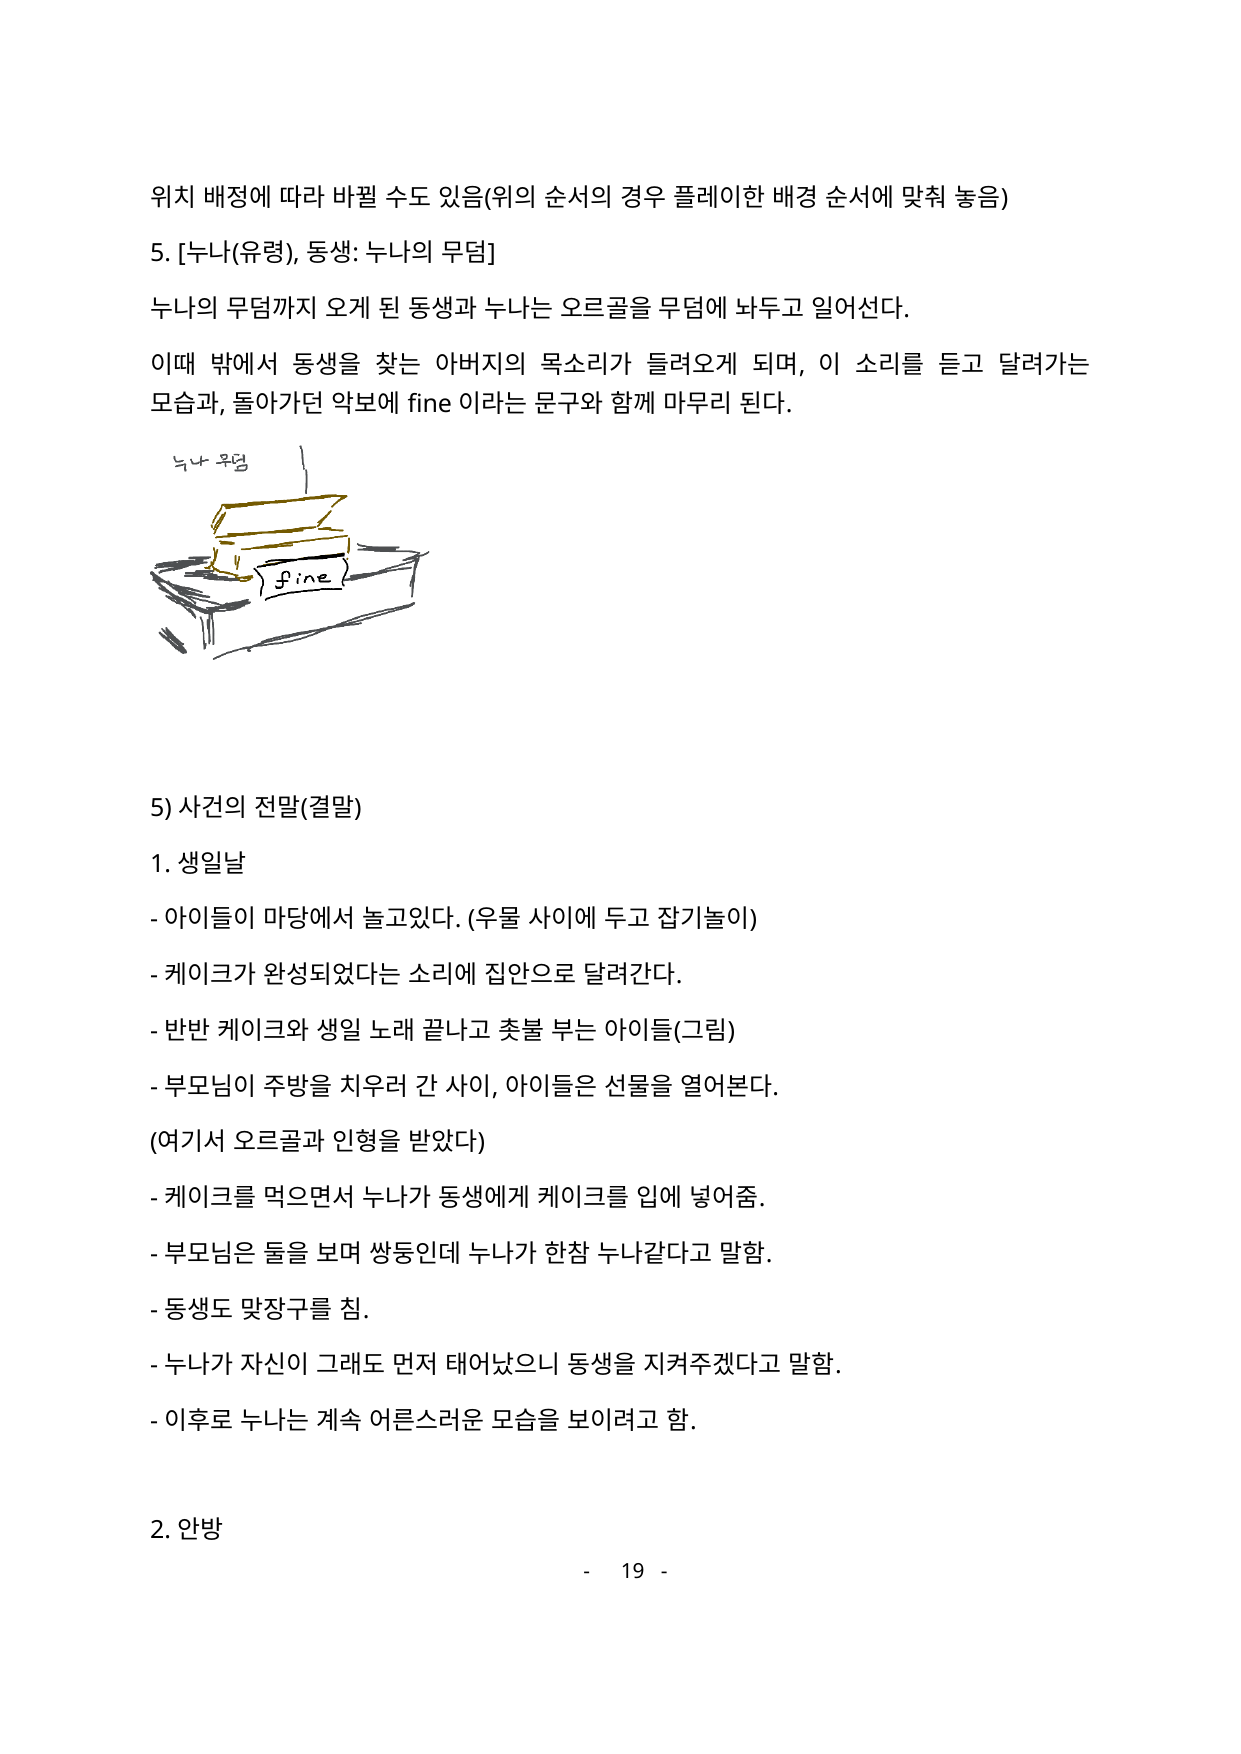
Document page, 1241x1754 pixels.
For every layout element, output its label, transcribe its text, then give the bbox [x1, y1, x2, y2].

text - 케이크를 먹으면서 누나가 동생에게 케이크를 입에 넣어줌. [150, 1178, 1090, 1214]
text - 케이크가 완성되었다는 소리에 집안으로 달려간다. [150, 955, 1090, 991]
text (여기서 오르골과 인형을 받았다) [150, 1122, 1090, 1158]
text 누나의 무덤까지 오게 된 동생과 누나는 오르골을 무덤에 놔두고 일어선다. [150, 289, 1090, 325]
text 1. 생일날 [150, 843, 1090, 879]
text - 부모님이 주방을 치우러 간 사이, 아이들은 선물을 열어본다. [150, 1066, 1090, 1102]
picture [150, 439, 448, 662]
text - 아이들이 마당에서 놀고있다. (우물 사이에 두고 잡기놀이) [150, 899, 1090, 935]
text - 누나가 자신이 그래도 먼저 태어났으니 동생을 지켜주겠다고 말함. [150, 1345, 1090, 1381]
text - 반반 케이크와 생일 노래 끝나고 촛불 부는 아이들(그림) [150, 1010, 1090, 1047]
text 위치 배정에 따라 바뀔 수도 있음(위의 순서의 경우 플레이한 배경 순서에 맞춰 놓음) [150, 177, 1090, 213]
text - 부모님은 둘을 보며 쌍둥인데 누나가 한참 누나같다고 말함. [150, 1233, 1090, 1269]
text 이때 밖에서 동생을 찾는 아버지의 목소리가 들려오게 되며, 이 소리를 듣고 달려가는 모습과, 돌아가던 악보에 fine 이라는 문구와 함께 마무리 된다. [150, 344, 1090, 420]
text 5. [누나(유령), 동생: 누나의 무덤] [150, 233, 1090, 269]
text 5) 사건의 전말(결말) [150, 787, 1090, 824]
text - 동생도 맞장구를 침. [150, 1289, 1090, 1325]
text 2. 안방 [150, 1510, 1090, 1546]
text - 이후로 누나는 계속 어른스러운 모습을 보이려고 함. [150, 1401, 1090, 1437]
